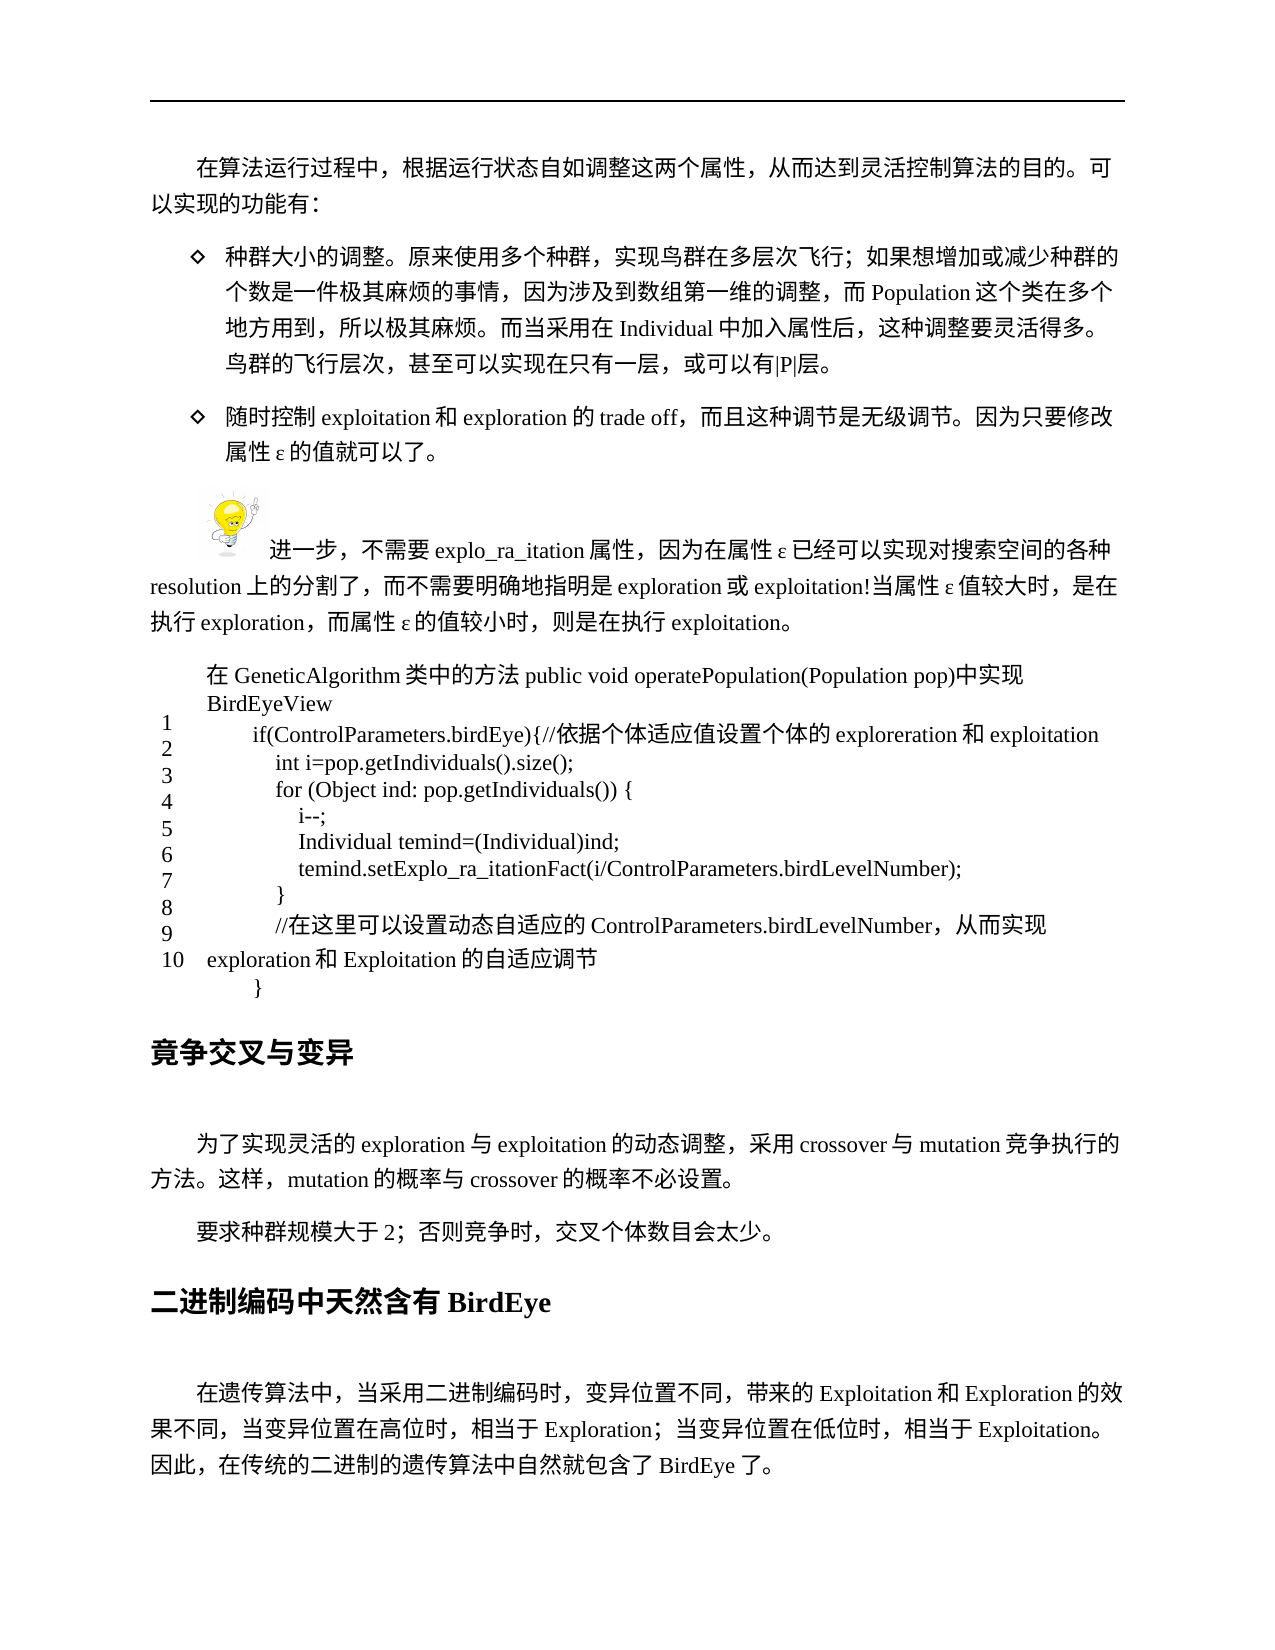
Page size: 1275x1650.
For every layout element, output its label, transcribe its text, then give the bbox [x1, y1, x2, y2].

table_header 在GeneticAlgorithm类中的方法public void operatePopulation(Population pop)中实现BirdEyeView if(ControlParameters.birdEye){//依据个体适应值设置个体的exploreration和exploitation int i=pop.getIndividuals().size(); for (Object ind: pop.getIndividuals()) { i--; Individual temind=(Individual)ind; temind.setExplo_ra_itationFact(i/ControlParameters.birdLevelNumber); } //在这里可以设置动态自适应的ControlParameters.birdLevelNumber，从而实现exploration和Exploitation的自适应调节 } [195, 656, 1125, 1000]
table_header 1 2 3 4 5 6 7 8 9 10 [150, 656, 195, 1000]
text 在算法运行过程中，根据运行状态自如调整这两个属性，从而达到灵活控制算法的目的。可以实现的功能有： [150, 150, 1125, 219]
text 要求种群规模大于2；否则竞争时，交叉个体数目会太少。 [150, 1214, 1125, 1247]
list 种群大小的调整。原来使用多个种群，实现鸟群在多层次飞行；如果想增加或减少种群的个数是一件极其麻烦的事情，因为涉及到数组第一维的调整，而Population这个类在多个地方用到，所以极其麻烦。而当采用在Individual中加入属性后，这种调整要灵活得多。鸟群的飞行层次，甚至可以实现在只有一层，或可以有|P|层。 [187, 238, 1125, 379]
subtitle 竟争交叉与变异 [150, 1029, 1125, 1072]
text 为了实现灵活的exploration与exploitation的动态调整，采用crossover与mutation竞争执行的方法。这样，mutation的概率与crossover的概率不必设置。 [150, 1126, 1125, 1194]
text 在遗传算法中，当采用二进制编码时，变异位置不同，带来的Exploitation和Exploration的效果不同，当变异位置在高位时，相当于Exploration；当变异位置在低位时，相当于Exploitation。因此，在传统的二进制的遗传算法中自然就包含了BirdEye了。 [150, 1375, 1125, 1480]
subtitle 二进制编码中天然含有BirdEye [150, 1279, 1125, 1321]
list 随时控制exploitation和exploration的trade off，而且这种调节是无级调节。因为只要修改属性ε的值就可以了。 [187, 398, 1125, 467]
text 进一步，不需要explo_ra_itation属性，因为在属性ε已经可以实现对搜索空间的各种resolution上的分割了，而不需要明确地指明是exploration或exploitation!当属性ε值较大时，是在执行exploration，而属性ε的值较小时，则是在执行exploitation。 [150, 487, 1125, 637]
picture [195, 486, 270, 559]
